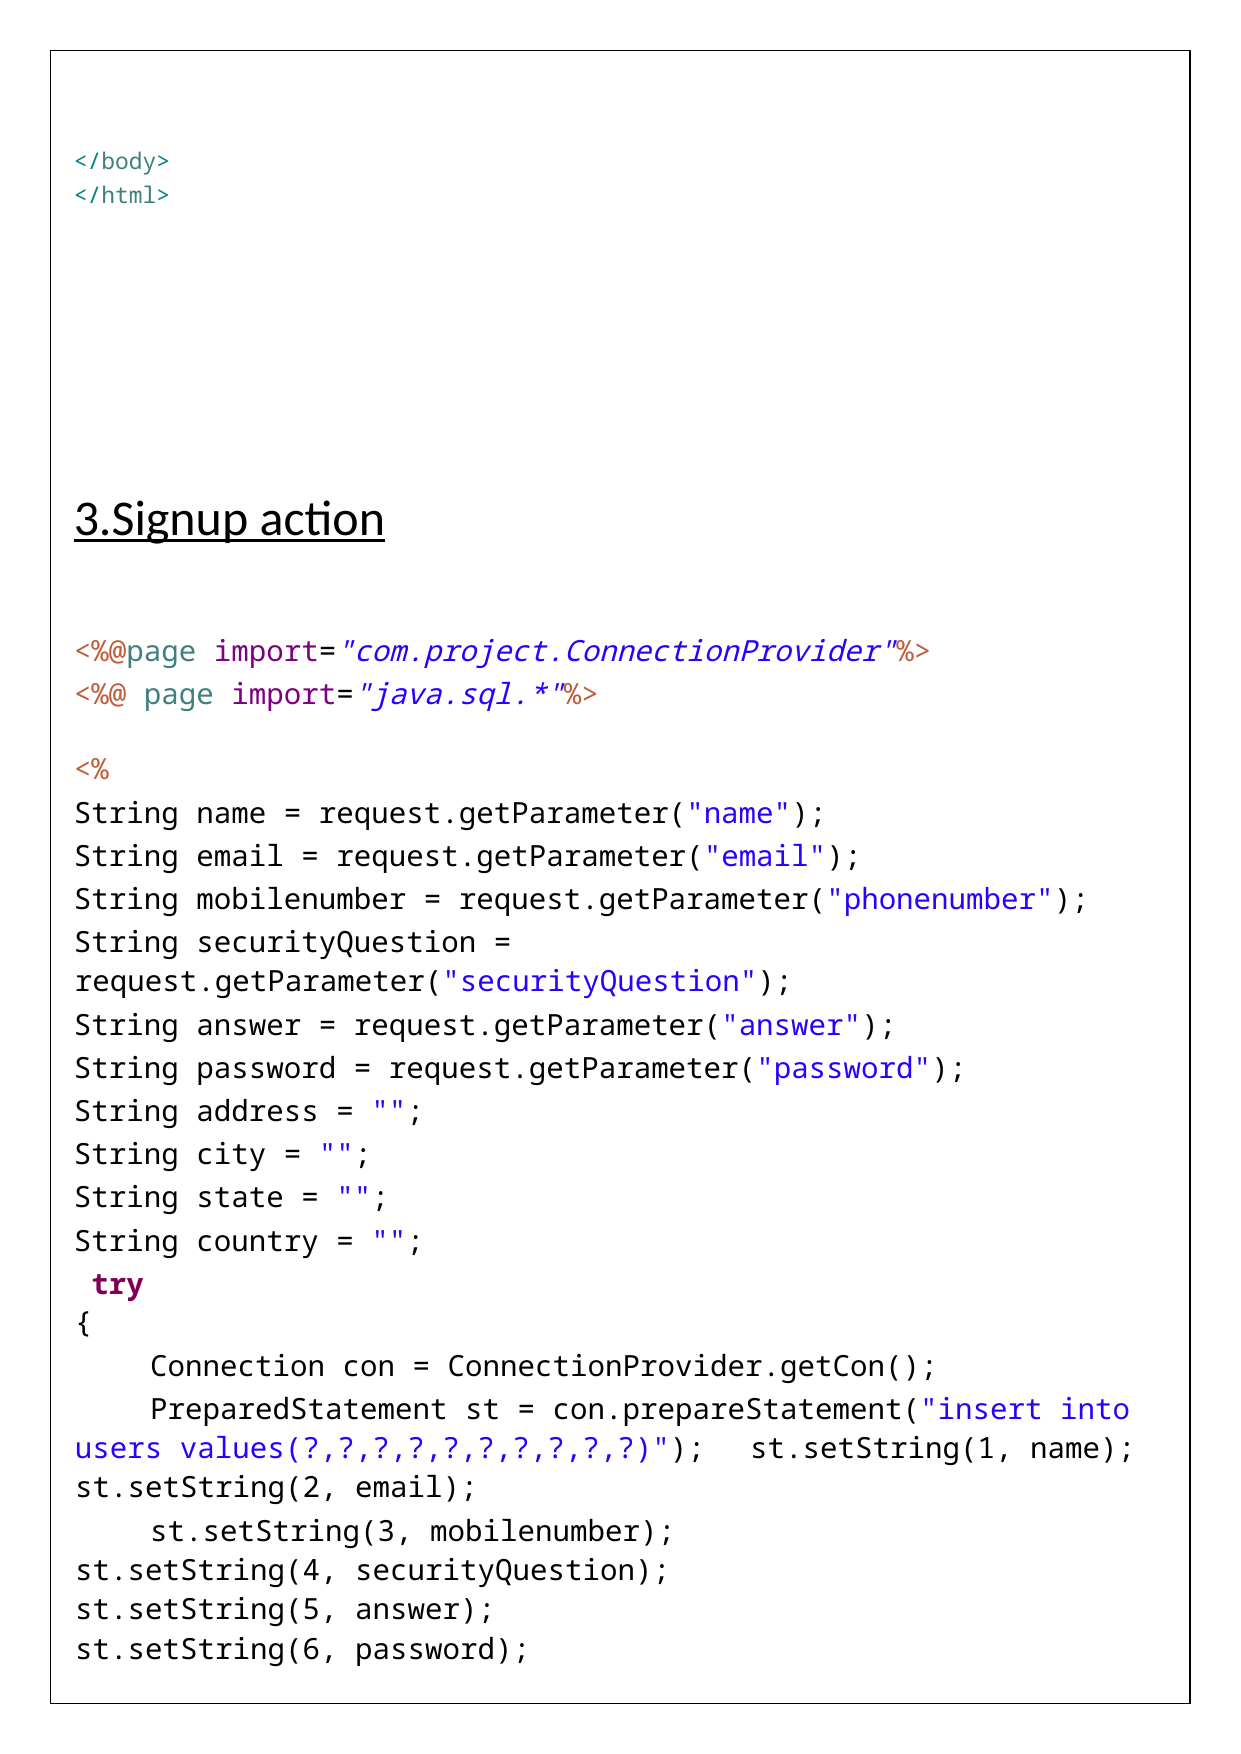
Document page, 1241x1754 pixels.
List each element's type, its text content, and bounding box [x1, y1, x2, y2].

text String securityQuestion = request.getParameter("securityQuestion"); [73, 921, 1165, 1000]
text String name = request.getParameter("name"); [73, 792, 1165, 831]
text String address = ""; [73, 1090, 1165, 1129]
text String password = request.getParameter("password"); [73, 1047, 1165, 1086]
text <%@page import="com.project.ConnectionProvider"%> [73, 630, 1165, 669]
text String city = ""; [73, 1133, 1165, 1173]
text PreparedStatement st = con.prepareStatement("insert into users values(?,?,?,?,?,?,?,?,?,?)"); st.setString(1, name); st.setString(2, email); [73, 1388, 1165, 1506]
text </body> [73, 145, 1166, 176]
text <%@ page import="java.sql.*"%> [73, 673, 1165, 712]
text String answer = request.getParameter("answer"); [73, 1004, 1165, 1043]
text Connection con = ConnectionProvider.getCon(); [73, 1345, 1165, 1384]
text 3.Signup action [73, 487, 1166, 548]
text String country = ""; [73, 1219, 1165, 1259]
text <% [73, 748, 1166, 787]
text String mobilenumber = request.getParameter("phonenumber"); [73, 878, 1165, 918]
text </html> [73, 179, 1166, 211]
subtitle try { [73, 1263, 171, 1341]
text String state = ""; [73, 1176, 1165, 1216]
text String email = request.getParameter("email"); [73, 835, 1165, 874]
